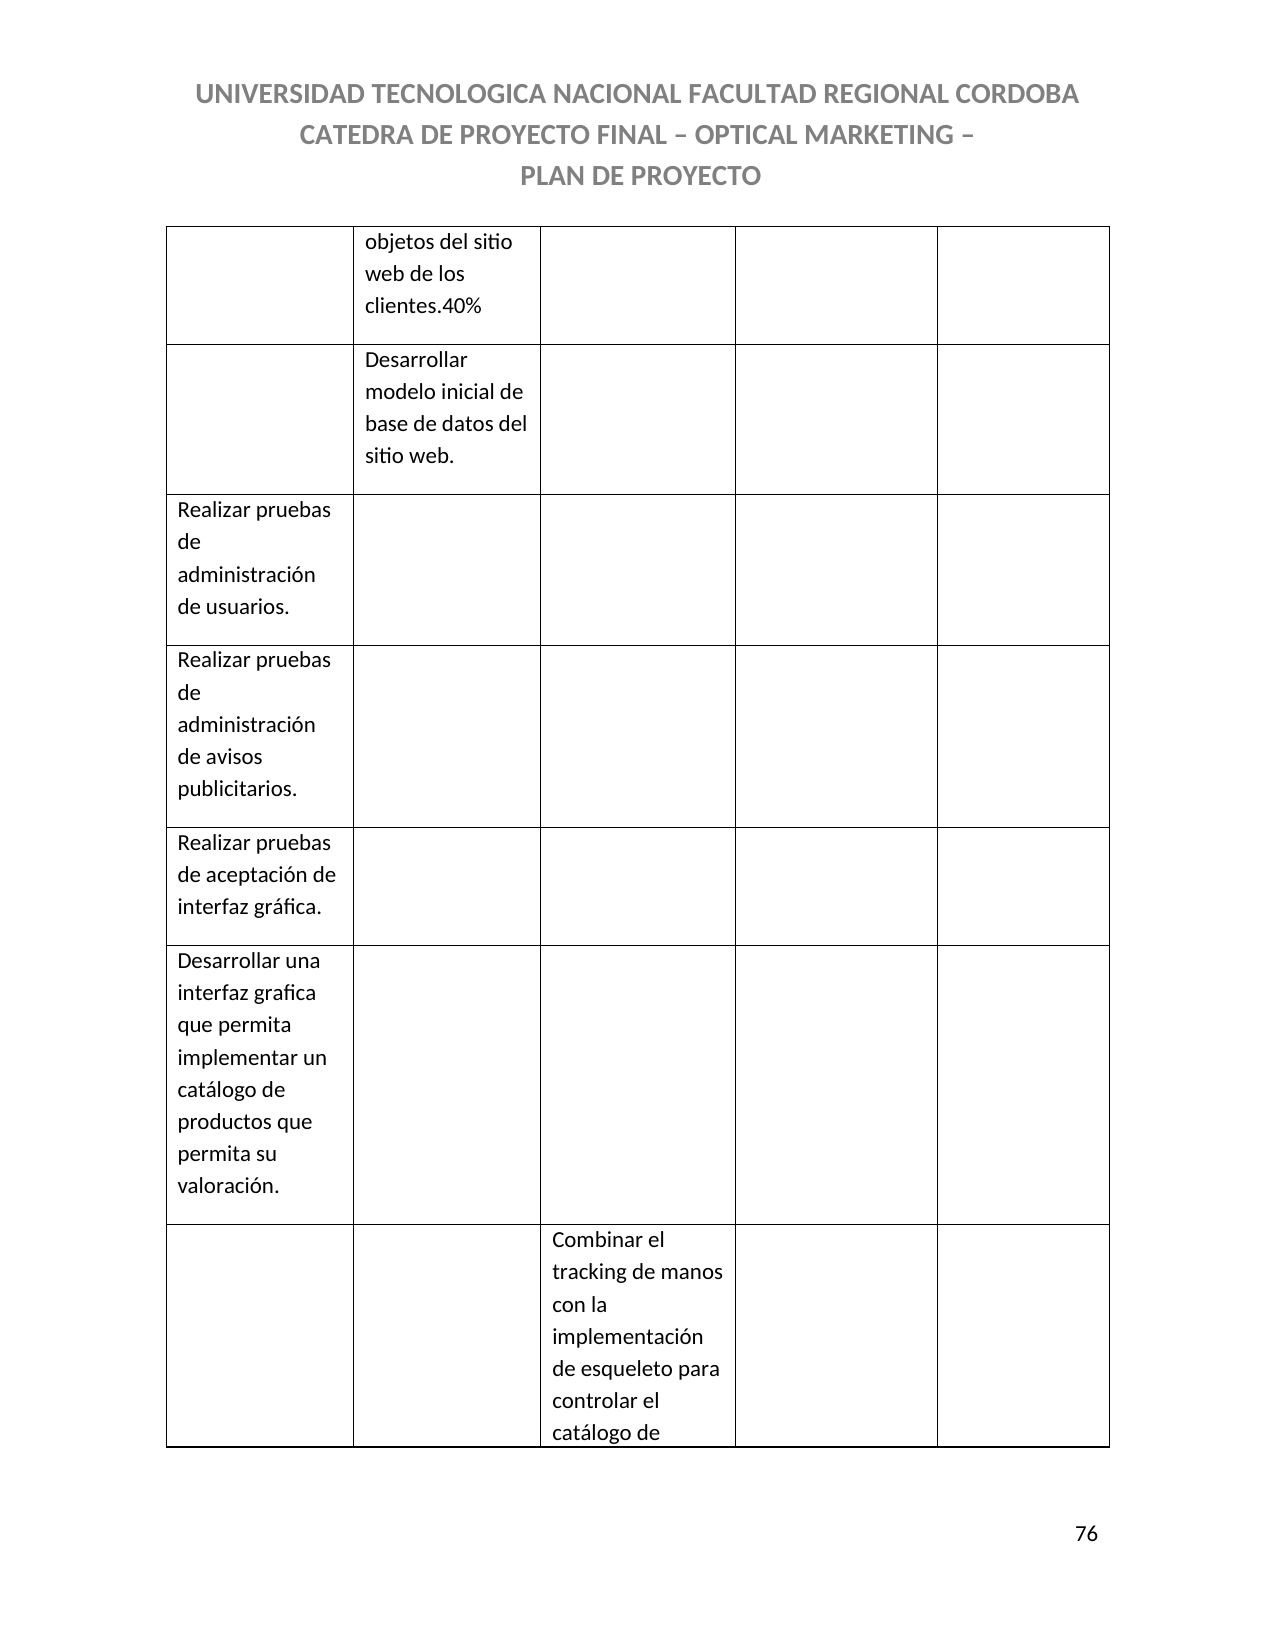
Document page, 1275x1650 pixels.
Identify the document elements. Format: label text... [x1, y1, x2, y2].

table_cell [736, 828, 937, 945]
table_cell Realizar pruebas de administración de avisos publicitarios. [167, 646, 353, 827]
table_cell [167, 345, 353, 494]
table_cell [736, 345, 937, 494]
table_cell Realizar pruebas de administración de usuarios. [167, 495, 353, 644]
table_cell [354, 828, 540, 945]
table_cell [354, 495, 540, 644]
table_cell [354, 1225, 540, 1446]
table_cell [541, 828, 735, 945]
table_cell [938, 345, 1109, 494]
table_cell [736, 646, 937, 827]
table_cell [167, 227, 353, 344]
table_cell [541, 227, 735, 344]
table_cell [354, 227, 540, 344]
table_cell [354, 946, 540, 1224]
table_cell Desarrollar modelo inicial de base de datos del sitio web. [354, 345, 540, 494]
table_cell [541, 1225, 735, 1446]
table_cell [354, 646, 540, 827]
table_cell [938, 227, 1109, 344]
table_cell [938, 1225, 1109, 1446]
table_cell [938, 495, 1109, 644]
table_cell [736, 946, 937, 1224]
table_cell [541, 495, 735, 644]
table_cell [938, 646, 1109, 827]
table_cell [736, 495, 937, 644]
table_cell [167, 1225, 353, 1446]
table_cell [541, 646, 735, 827]
table_cell [541, 345, 735, 494]
table_cell Realizar pruebas de aceptación de interfaz gráfica. [167, 828, 353, 945]
table_cell [938, 828, 1109, 945]
table_cell [541, 946, 735, 1224]
table_cell [736, 227, 937, 344]
table_cell Desarrollar una interfaz grafica que permita implementar un catálogo de productos que permita su valoración. [167, 946, 353, 1224]
table_cell [938, 946, 1109, 1224]
table_cell [736, 1225, 937, 1446]
